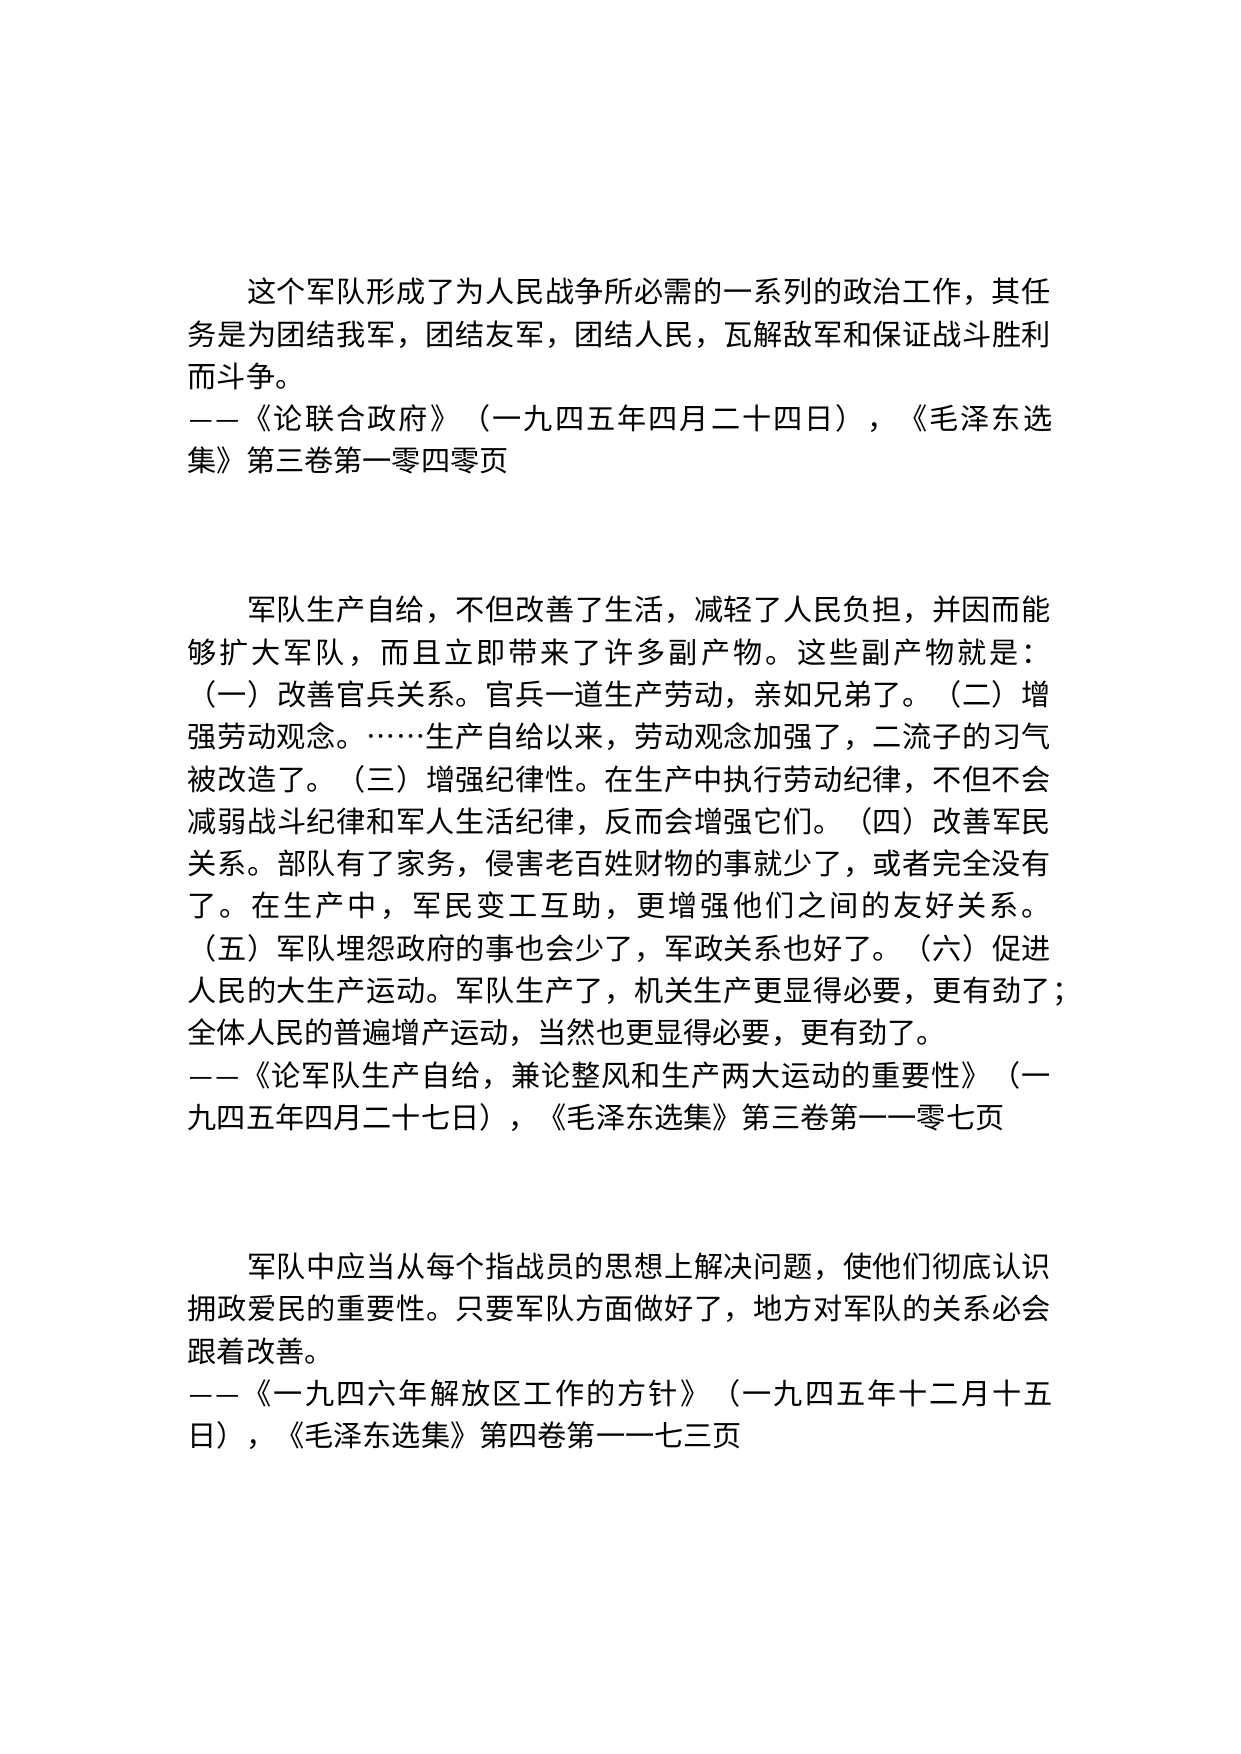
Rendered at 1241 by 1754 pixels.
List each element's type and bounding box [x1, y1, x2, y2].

text [187, 162, 1053, 1455]
